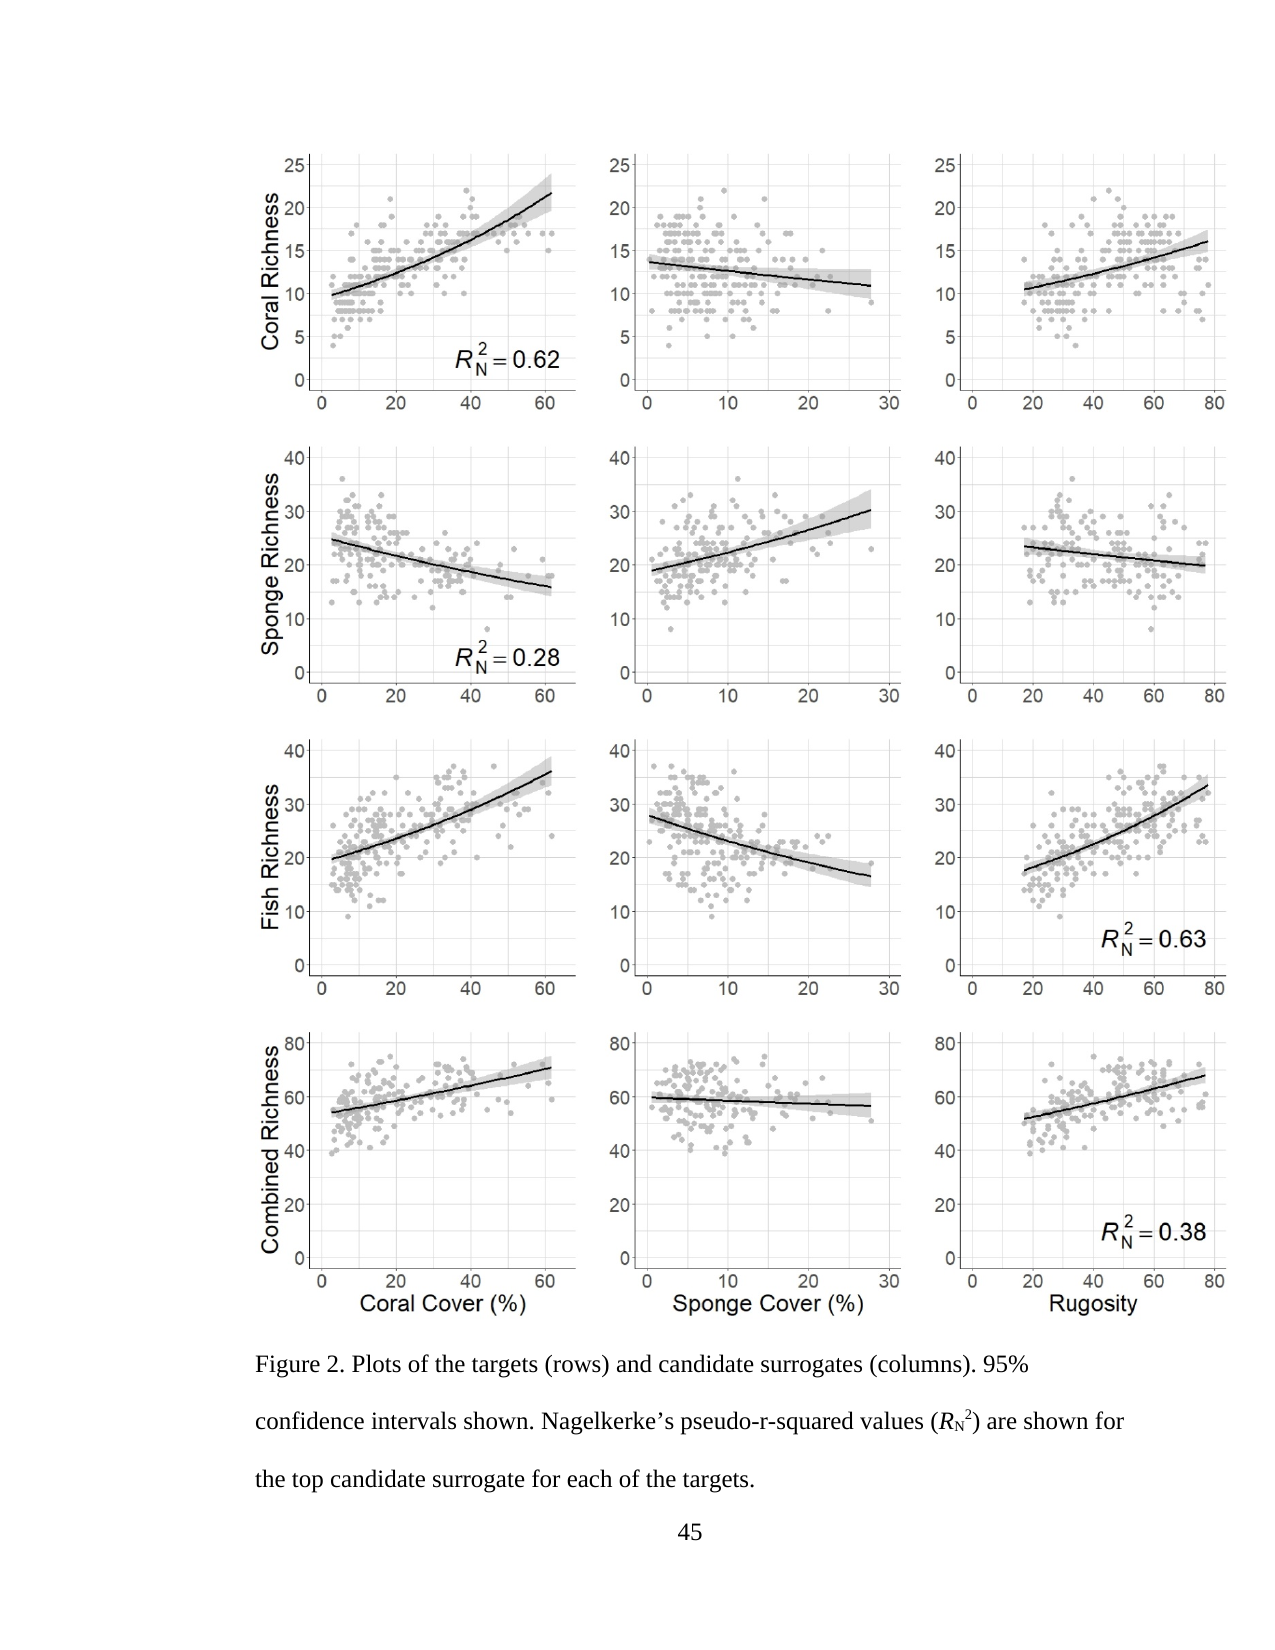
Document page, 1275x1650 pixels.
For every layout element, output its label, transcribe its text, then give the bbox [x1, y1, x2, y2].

text Figure 2. Plots of the targets (rows) and candidate surrogates (columns). 95% confidence intervals shown. Nagelkerke’s pseudo-r-squared values (RN2) are shown for the top candidate surrogate for each of the targets. [255, 1320, 1125, 1492]
picture [255, 150, 1230, 1320]
